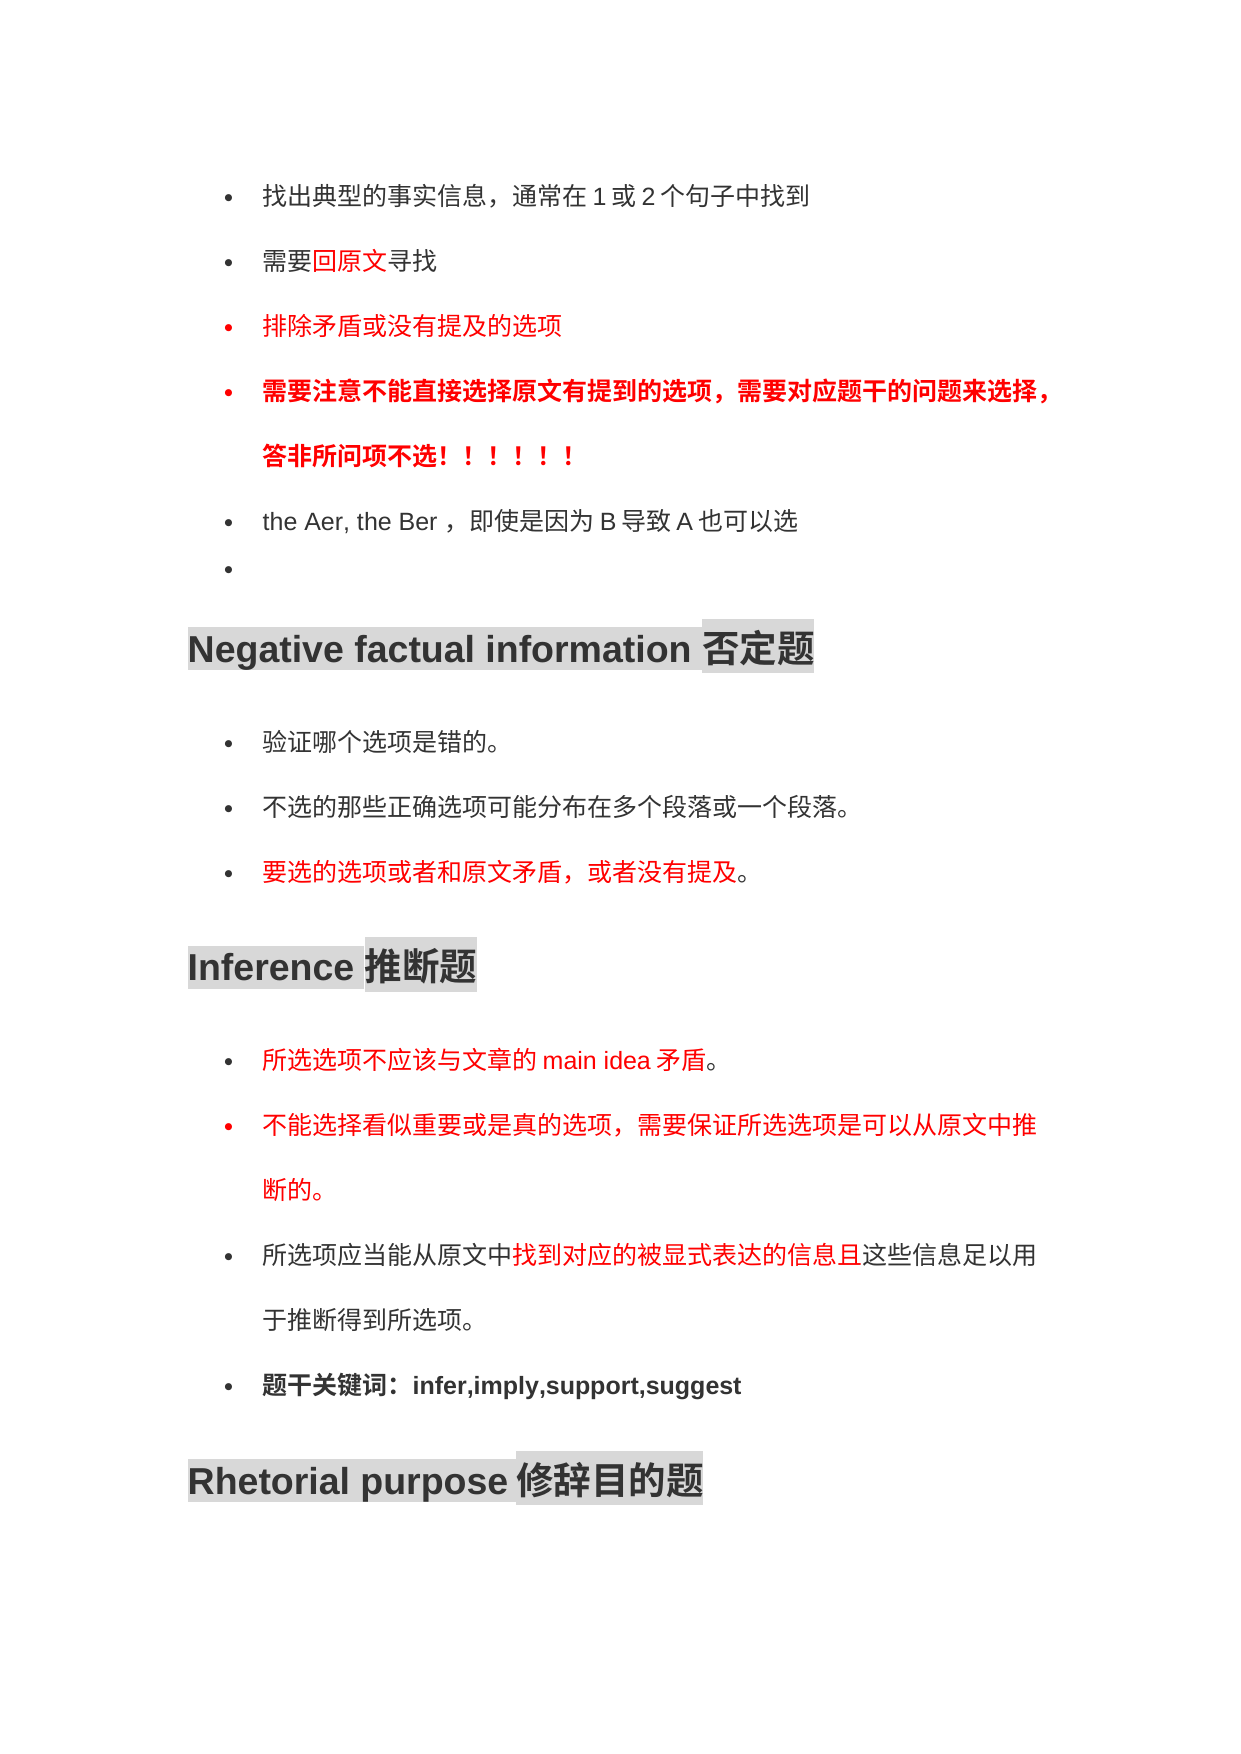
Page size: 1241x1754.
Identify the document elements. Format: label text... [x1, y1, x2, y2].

list the Aer, the Ber ，即使是因为B导致A也可以选 [225, 487, 1053, 552]
list 排除矛盾或没有提及的选项 [225, 292, 1053, 357]
list 题干关键词：infer,imply,support,suggest [225, 1351, 1053, 1416]
list 所选选项不应该与文章的main idea矛盾。 [225, 1026, 1053, 1091]
list 不能选择看似重要或是真的选项，需要保证所选选项是可以从原文中推断的。 [225, 1091, 1053, 1221]
text Inference 推断题 [187, 932, 1053, 997]
text Negative factual information 否定题 [187, 614, 1053, 679]
text Rhetorial purpose修辞目的题 [187, 1445, 1053, 1510]
list 所选项应当能从原文中找到对应的被显式表达的信息且这些信息足以用于推断得到所选项。 [225, 1221, 1053, 1351]
list 需要回原文寻找 [225, 227, 1053, 292]
list 找出典型的事实信息，通常在1或2个句子中找到 [225, 162, 1053, 227]
list 要选的选项或者和原文矛盾，或者没有提及。 [225, 838, 1053, 903]
list 验证哪个选项是错的。 [225, 708, 1053, 773]
list 需要注意不能直接选择原文有提到的选项，需要对应题干的问题来选择，答非所问项不选！！！！！！ [225, 357, 1053, 487]
list 不选的那些正确选项可能分布在多个段落或一个段落。 [225, 773, 1053, 838]
